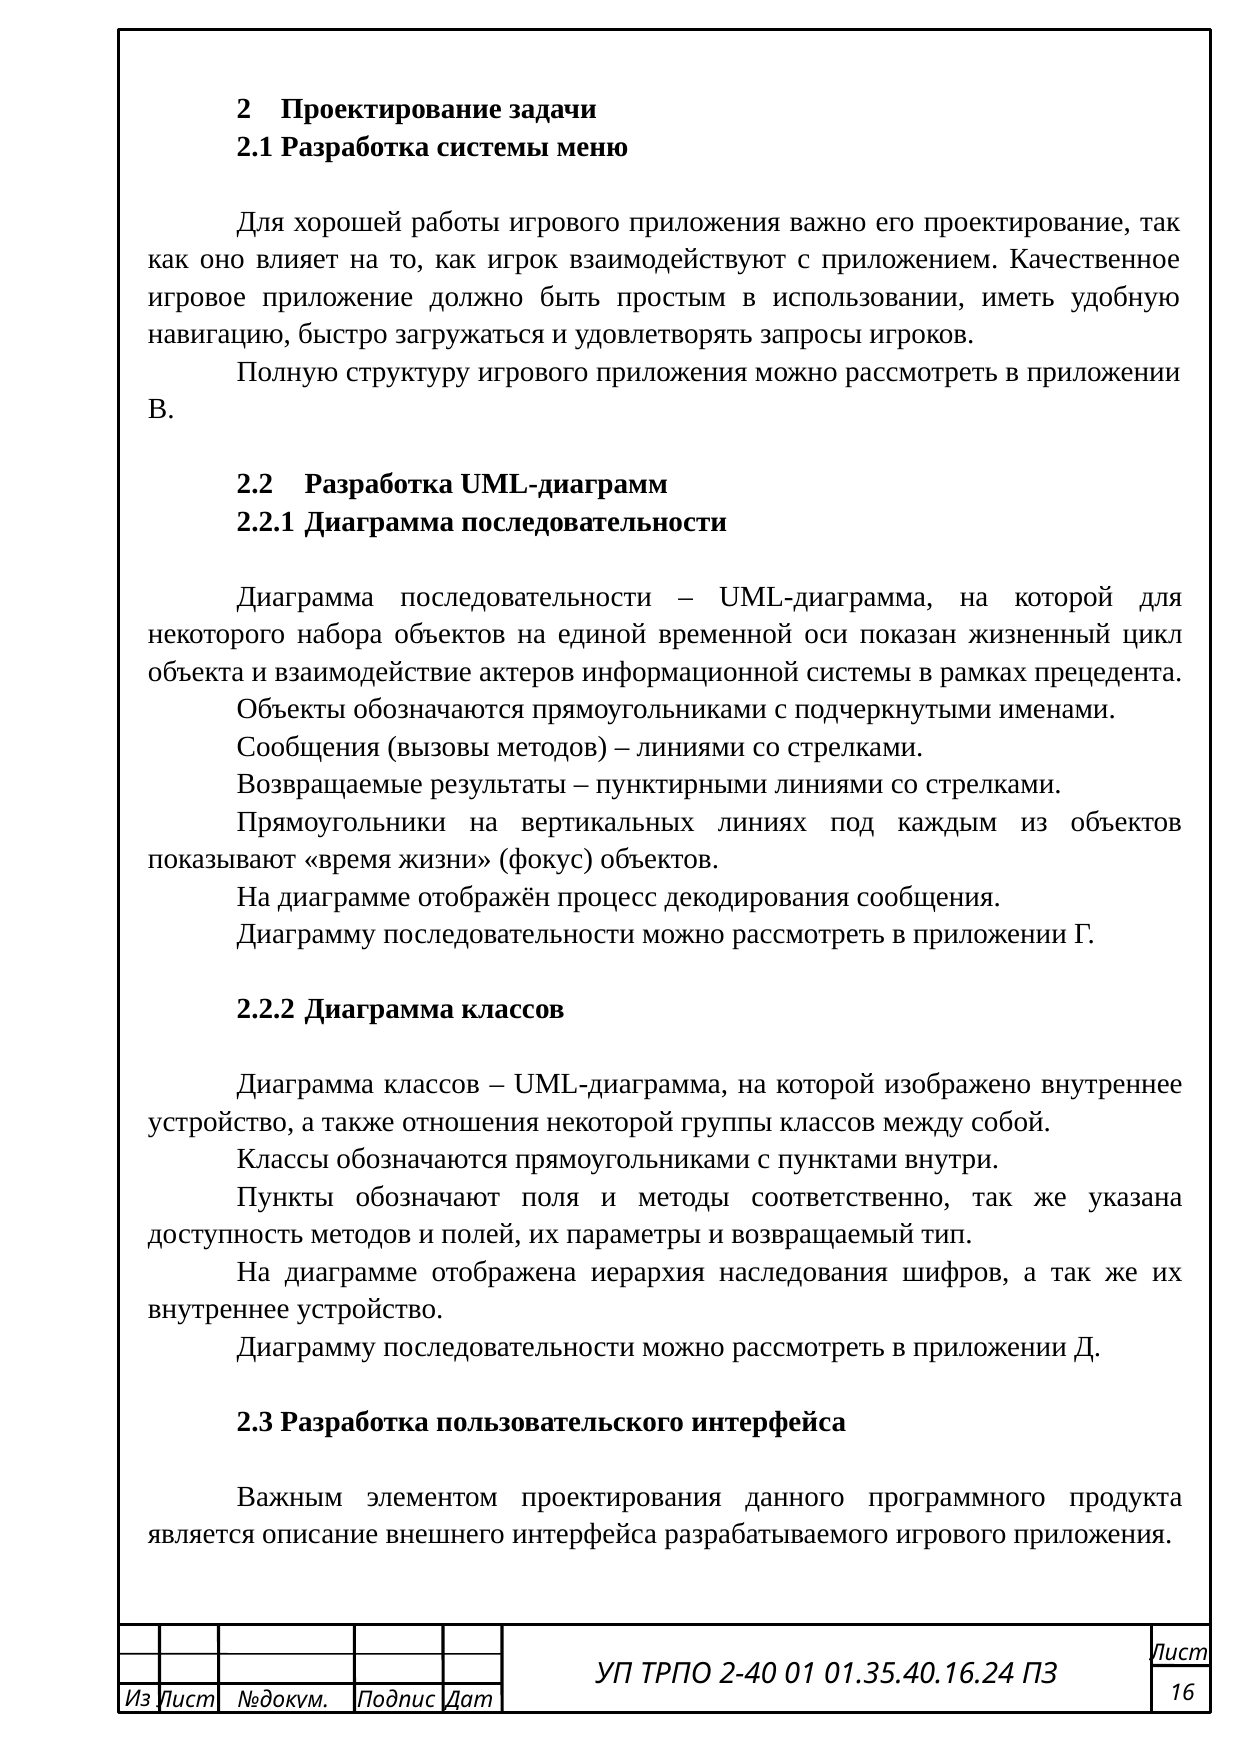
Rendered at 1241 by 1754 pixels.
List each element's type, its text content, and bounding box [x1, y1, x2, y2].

text 2.1 Разработка системы меню [148, 126, 1163, 164]
text 2.3 Разработка пользовательского интерфейса [148, 1401, 1183, 1439]
text Полную структуру игрового приложения можно рассмотреть в приложении В. [148, 351, 1181, 426]
text Диаграмму последовательности можно рассмотреть в приложении Г. [148, 914, 1183, 951]
text Сообщения (вызовы методов) – линиями со стрелками. [148, 726, 1183, 764]
text Для хорошей работы игрового приложения важно его проектирование, так как оно влияет на то, как игрок взаимодействуют с приложением. Качественное игровое приложение должно быть простым в использовании, иметь удобную навигацию, быстро загружаться и удовлетворять запросы игроков. [148, 201, 1181, 351]
text 2.2 Разработка UML-диаграмм [148, 464, 1183, 501]
text 2 Проектирование задачи [148, 89, 1163, 126]
text Важным элементом проектирования данного программного продукта является описание внешнего интерфейса разрабатываемого игрового приложения. [148, 1476, 1183, 1551]
text На диаграмме отображён процесс декодирования сообщения. [148, 876, 1183, 914]
text Диаграмма последовательности – UML-диаграмма, на которой для некоторого набора объектов на единой временной оси показан жизненный цикл объекта и взаимодействие актеров информационной системы в рамках прецедента. [148, 576, 1183, 689]
text Классы обозначаются прямоугольниками с пунктами внутри. [148, 1139, 1183, 1176]
text На диаграмме отображена иерархия наследования шифров, а так же их внутреннее устройство. [148, 1251, 1183, 1326]
text Диаграмму последовательности можно рассмотреть в приложении Д. [148, 1326, 1183, 1364]
text Диаграмма классов – UML-диаграмма, на которой изображено внутреннее устройство, а также отношения некоторой группы классов между собой. [148, 1064, 1183, 1139]
text Объекты обозначаются прямоугольниками с подчеркнутыми именами. [148, 689, 1183, 726]
text 2.2.1 Диаграмма последовательности [148, 501, 1183, 539]
text Прямоугольники на вертикальных линиях под каждым из объектов показывают «время жизни» (фокус) объектов. [148, 801, 1183, 876]
text Пункты обозначают поля и методы соответственно, так же указана доступность методов и полей, их параметры и возвращаемый тип. [148, 1176, 1183, 1251]
text Возвращаемые результаты – пунктирными линиями со стрелками. [148, 764, 1183, 801]
text 2.2.2 Диаграмма классов [148, 989, 1183, 1026]
